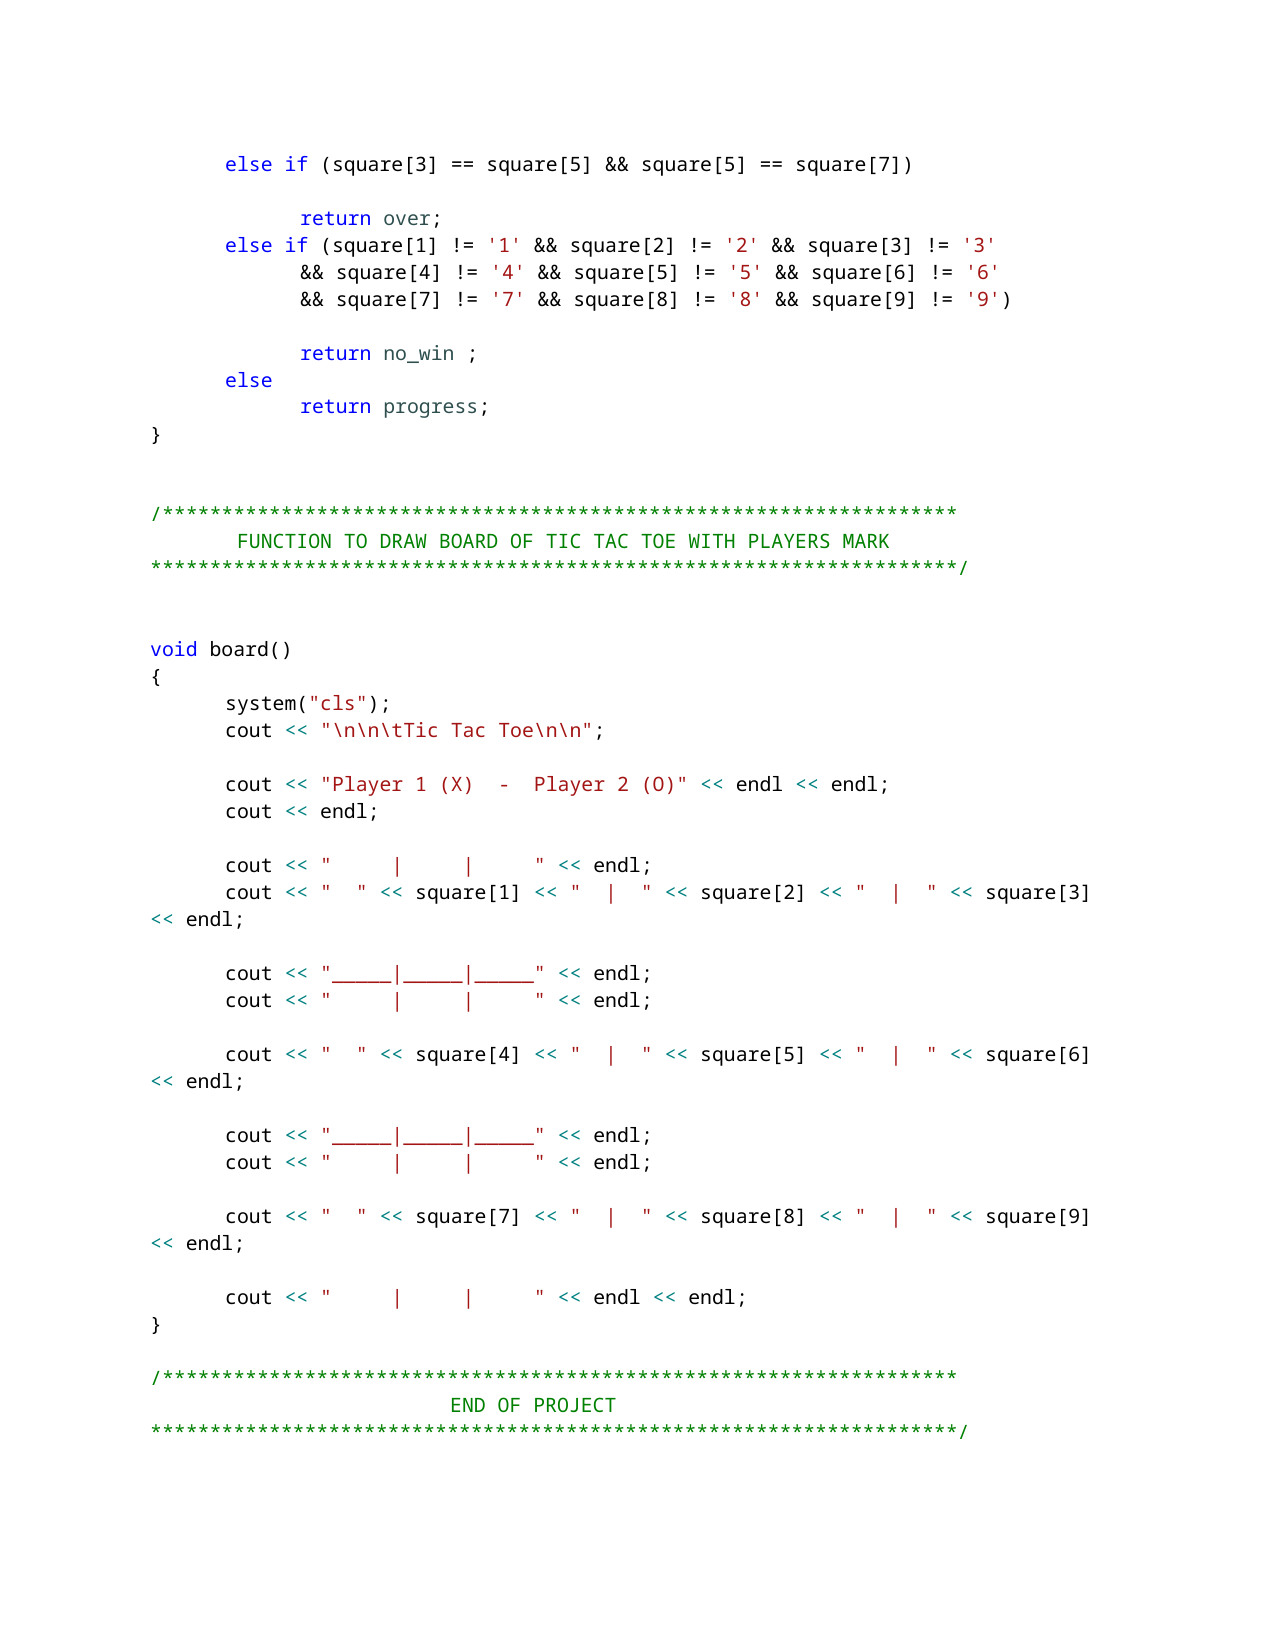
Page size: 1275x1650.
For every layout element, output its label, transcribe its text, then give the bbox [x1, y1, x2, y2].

text return no_win ; [150, 339, 1125, 366]
text } [150, 1310, 1125, 1337]
text else [150, 366, 1125, 393]
text cout << "_____|_____|_____" << endl; [150, 1121, 1125, 1148]
text void board() [150, 636, 1125, 663]
text system("cls"); [150, 689, 1125, 717]
text cout << " | | " << endl << endl; [150, 1283, 1125, 1310]
text ********************************************************************/ [150, 1418, 1125, 1445]
text cout << endl; [150, 797, 1125, 824]
text else if (square[3] == square[5] && square[5] == square[7]) [150, 150, 1125, 177]
text cout << " | | " << endl; [150, 851, 1125, 878]
text /******************************************************************* [150, 501, 1125, 528]
text return over; [150, 204, 1125, 231]
text && square[7] != '7' && square[8] != '8' && square[9] != '9') [150, 285, 1125, 312]
text && square[4] != '4' && square[5] != '5' && square[6] != '6' [150, 258, 1125, 285]
text cout << " | | " << endl; [150, 1148, 1125, 1175]
text else if (square[1] != '1' && square[2] != '2' && square[3] != '3' [150, 231, 1125, 258]
text cout << " | | " << endl; [150, 986, 1125, 1013]
text /******************************************************************* [150, 1364, 1125, 1391]
text cout << "\n\n\tTic Tac Toe\n\n"; [150, 717, 1125, 743]
text cout << " " << square[1] << " | " << square[2] << " | " << square[3] << endl; [150, 878, 1125, 932]
text END OF PROJECT [150, 1391, 1125, 1418]
text return progress; [150, 393, 1125, 420]
text } [150, 420, 1125, 447]
text cout << "Player 1 (X) - Player 2 (O)" << endl << endl; [150, 771, 1125, 797]
text FUNCTION TO DRAW BOARD OF TIC TAC TOE WITH PLAYERS MARK [150, 528, 1125, 555]
text { [150, 663, 1125, 689]
text cout << "_____|_____|_____" << endl; [150, 959, 1125, 986]
text ********************************************************************/ [150, 555, 1125, 582]
text cout << " " << square[7] << " | " << square[8] << " | " << square[9] << endl; [150, 1202, 1125, 1256]
text cout << " " << square[4] << " | " << square[5] << " | " << square[6] << endl; [150, 1040, 1125, 1094]
